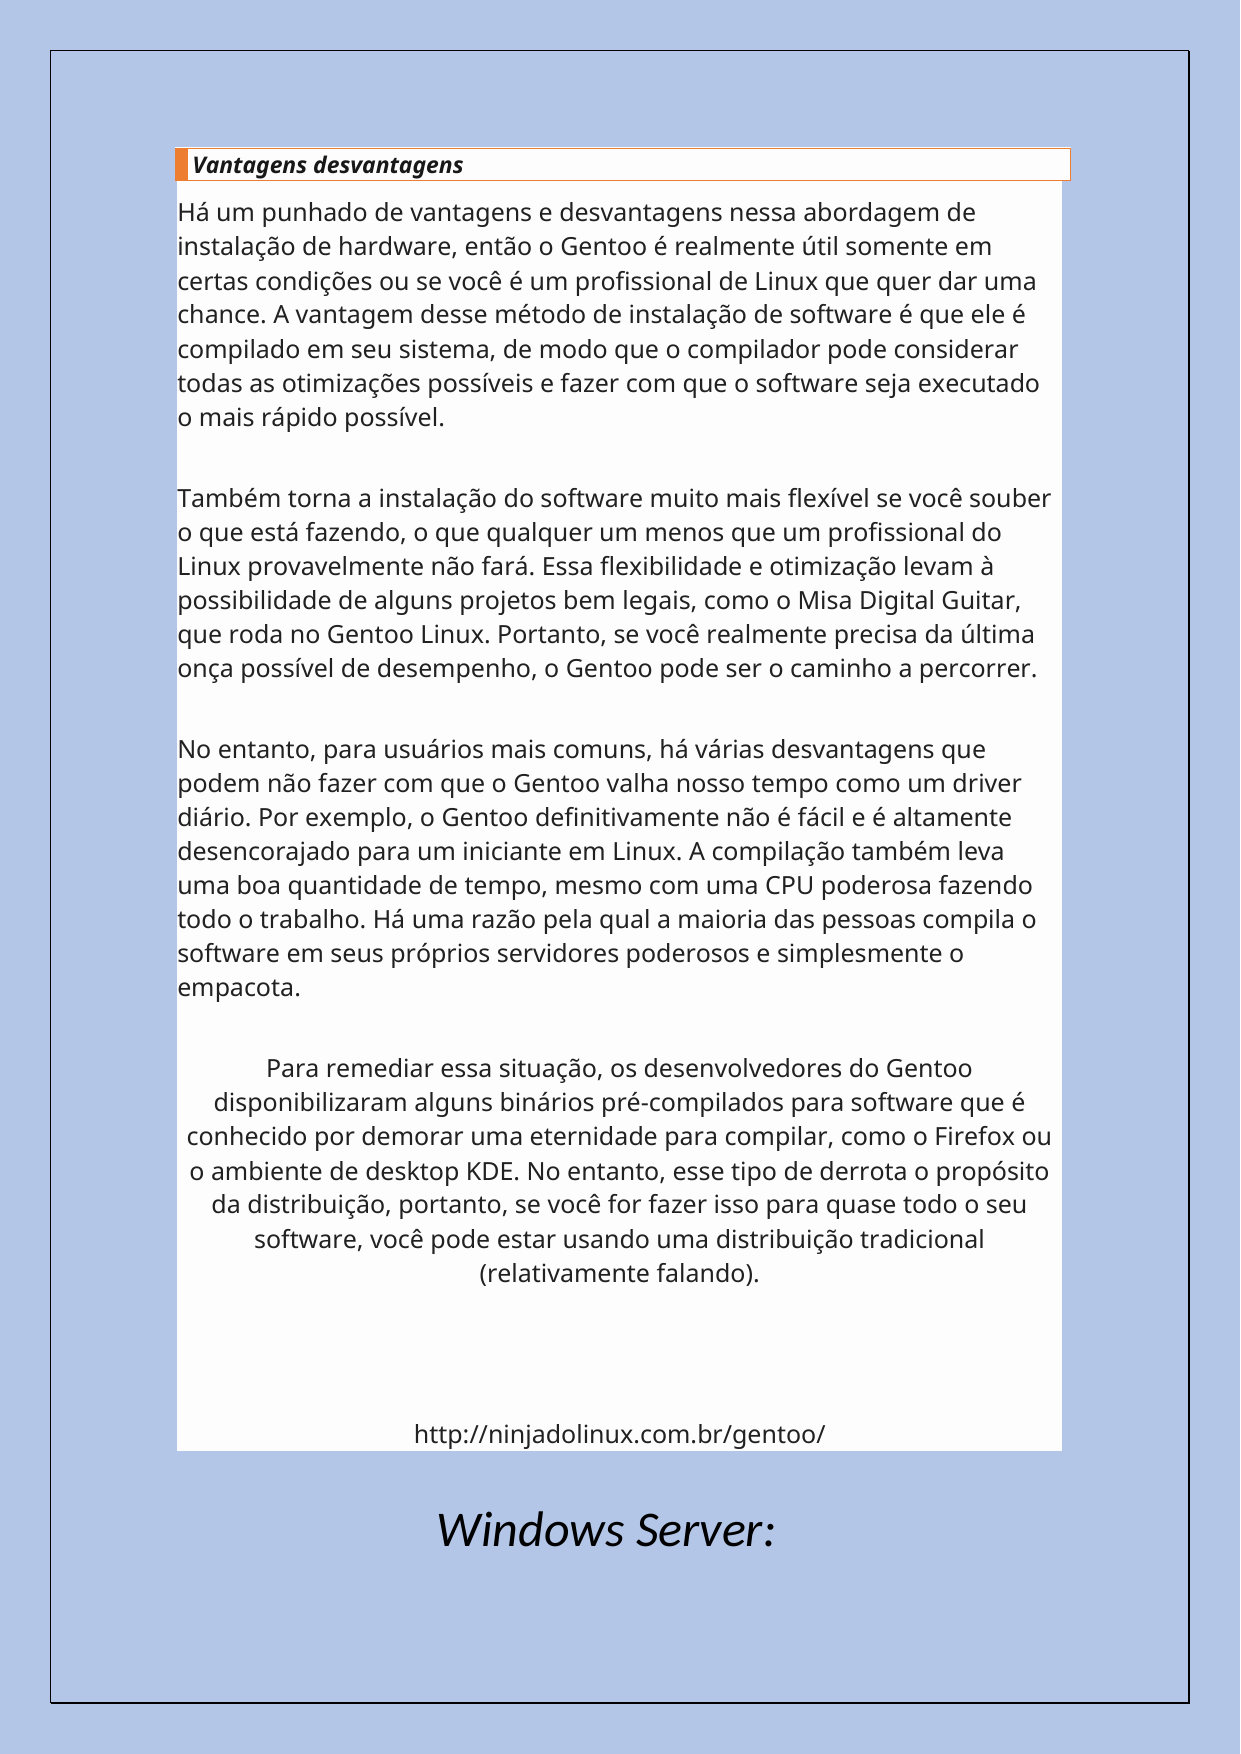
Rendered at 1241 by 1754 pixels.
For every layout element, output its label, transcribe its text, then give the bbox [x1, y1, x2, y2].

text Também torna a instalação do software muito mais flexível se você souber o que está fazendo, o que qualquer um menos que um profissional do Linux provavelmente não fará. Essa flexibilidade e otimização levam à possibilidade de alguns projetos bem legais, como o Misa Digital Guitar, que roda no Gentoo Linux. Portanto, se você realmente precisa da última onça possível de desempenho, o Gentoo pode ser o caminho a percorrer. [177, 480, 1062, 685]
text Há um punhado de vantagens e desvantagens nessa abordagem de instalação de hardware, então o Gentoo é realmente útil somente em certas condições ou se você é um profissional de Linux que quer dar uma chance. A vantagem desse método de instalação de software é que ele é compilado em seu sistema, de modo que o compilador pode considerar todas as otimizações possíveis e fazer com que o software seja executado o mais rápido possível. [177, 195, 1062, 433]
text http://ninjadolinux.com.br/gentoo/ [177, 1417, 1062, 1451]
text Para remediar essa situação, os desenvolvedores do Gentoo disponibilizaram alguns binários pré-compilados para software que é conhecido por demorar uma eternidade para compilar, como o Firefox ou o ambiente de desktop KDE. No entanto, esse tipo de derrota o propósito da distribuição, portanto, se você for fazer isso para quase todo o seu software, você pode estar usando uma distribuição tradicional (relativamente falando). [177, 1051, 1062, 1289]
subtitle Vantagens desvantagens [188, 149, 1070, 180]
text No entanto, para usuários mais comuns, há várias desvantagens que podem não fazer com que o Gentoo valha nosso tempo como um driver diário. Por exemplo, o Gentoo definitivamente não é fácil e é altamente desencorajado para um iniciante em Linux. A compilação também leva uma boa quantidade de tempo, mesmo com uma CPU poderosa fazendo todo o trabalho. Há uma razão pela qual a maioria das pessoas compila o software em seus próprios servidores poderosos e simplesmente o empacota. [177, 732, 1062, 1004]
text Windows Server: [177, 1498, 1062, 1559]
